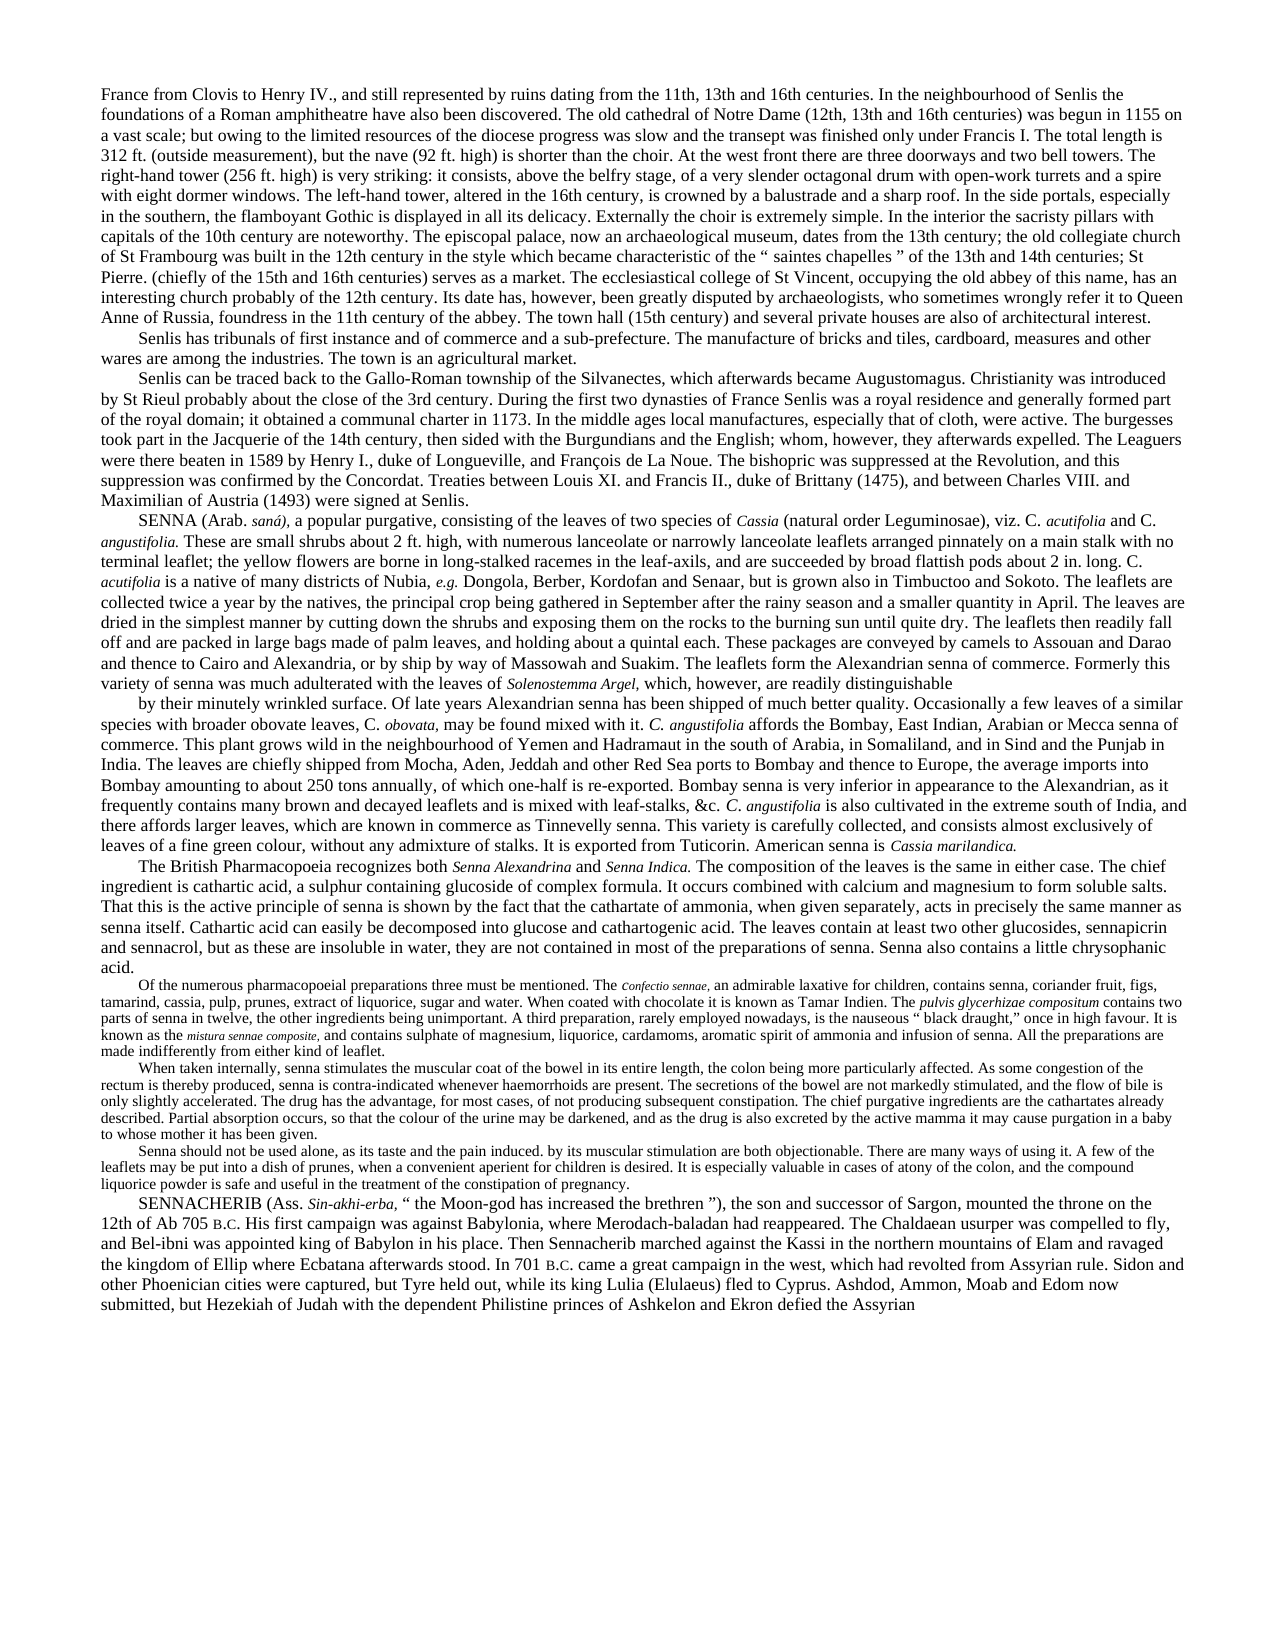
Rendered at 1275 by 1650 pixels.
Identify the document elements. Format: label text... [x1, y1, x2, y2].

text Senna should not be used alone, as its taste and the pain induced. by its muscular stimulation are both objectionable. There are many ways of using it. A few of the leaflets may be put into a dish of prunes, when a convenient aperient for children is desired. It is especially valuable in cases of atony of the colon, and the compound liquorice powder is safe and useful in the treatment of the constipation of pregnancy. [101, 1143, 1188, 1192]
text Senlis can be traced back to the Gallo-Roman township of the Silvanectes, which afterwards became Augustomagus. Christianity was introduced by St Rieul probably about the close of the 3rd century. During the first two dynasties of France Senlis was a royal residence and generally formed part of the royal domain; it obtained a communal charter in 1173. In the middle ages local manufactures, especially that of cloth, were active. The burgesses took part in the Jacquerie of the 14th century, then sided with the Burgundians and the English; whom, however, they afterwards expelled. The Leaguers were there beaten in 1589 by Henry I., duke of Longueville, and François de La Noue. The bishopric was suppressed at the Revolution, and this suppression was confirmed by the Concordat. Treaties between Louis XI. and Francis II., duke of Brittany (1475), and between Charles VIII. and Maximilian of Austria (1493) were signed at Senlis. [101, 368, 1188, 510]
text France from Clovis to Henry IV., and still represented by ruins dating from the 11th, 13th and 16th centuries. In the neighbourhood of Senlis the foundations of a Roman amphitheatre have also been discovered. The old cathedral of Notre Dame (12th, 13th and 16th centuries) was begun in 1155 on a vast scale; but owing to the limited resources of the diocese progress was slow and the transept was finished only under Francis I. The total length is 312 ft. (outside measurement), but the nave (92 ft. high) is shorter than the choir. At the west front there are three doorways and two bell towers. The right-hand tower (256 ft. high) is very striking: it consists, above the belfry stage, of a very slender octagonal drum with open-work turrets and a spire with eight dormer windows. The left-hand tower, altered in the 16th century, is crowned by a balustrade and a sharp roof. In the side portals, especially in the southern, the flamboyant Gothic is displayed in all its delicacy. Externally the choir is extremely simple. In the interior the sacristy pillars with capitals of the 10th century are noteworthy. The episcopal palace, now an archaeological museum, dates from the 13th century; the old collegiate church of St Frambourg was built in the 12th century in the style which became characteristic of the “ saintes chapelles ” of the 13th and 14th centuries; St Pierre. (chiefly of the 15th and 16th centuries) serves as a market. The ecclesiastical college of St Vincent, occupying the old abbey of this name, has an interesting church probably of the 12th century. Its date has, however, been greatly disputed by archaeologists, who sometimes wrongly refer it to Queen Anne of Russia, foundress in the 11th century of the abbey. The town hall (15th century) and several private houses are also of architectural interest. [101, 84, 1188, 327]
text by their minutely wrinkled surface. Of late years Alexandrian senna has been shipped of much better quality. Occasionally a few leaves of a similar species with broader obovate leaves, C. obovata, may be found mixed with it. C. angustifolia affords the Bombay, East Indian, Arabian or Mecca senna of commerce. This plant grows wild in the neighbourhood of Yemen and Hadramaut in the south of Arabia, in Somaliland, and in Sind and the Punjab in India. The leaves are chiefly shipped from Mocha, Aden, Jeddah and other Red Sea ports to Bombay and thence to Europe, the average imports into Bombay amounting to about 250 tons annually, of which one-half is re-exported. Bombay senna is very inferior in appearance to the Alexandrian, as it frequently contains many brown and decayed leaflets and is mixed with leaf-stalks, &c. C. angustifolia is also cultivated in the extreme south of India, and there affords larger leaves, which are known in commerce as Tinnevelly senna. This variety is carefully collected, and consists almost exclusively of leaves of a fine green colour, without any admixture of stalks. It is exported from Tuticorin. American senna is Cassia marilandica. [101, 693, 1188, 856]
text Of the numerous pharmacopoeial preparations three must be mentioned. The confectio sennae, an admirable laxative for children, contains senna, coriander fruit, figs, tamarind, cassia, pulp, prunes, extract of liquorice, sugar and water. When coated with chocolate it is known as Tamar Indien. The pulvis glycerhizae compositum contains two parts of senna in twelve, the other ingredients being unimportant. A third preparation, rarely employed nowadays, is the nauseous “ black draught,” once in high favour. It is known as the mistura sennae composite, and contains sulphate of magnesium, liquorice, cardamoms, aromatic spirit of ammonia and infusion of senna. All the preparations are made indifferently from either kind of leaflet. [101, 977, 1188, 1060]
text Senlis has tribunals of first instance and of commerce and a sub-prefecture. The manufacture of bricks and tiles, cardboard, measures and other wares are among the industries. The town is an agricultural market. [101, 327, 1188, 368]
text When taken internally, senna stimulates the muscular coat of the bowel in its entire length, the colon being more particularly affected. As some congestion of the rectum is thereby produced, senna is contra-indicated whenever haemorrhoids are present. The secretions of the bowel are not markedly stimulated, and the flow of bile is only slightly accelerated. The drug has the advantage, for most cases, of not producing subsequent constipation. The chief purgative ingredients are the cathartates already described. Partial absorption occurs, so that the colour of the urine may be darkened, and as the drug is also excreted by the active mamma it may cause purgation in a baby to whose mother it has been given. [101, 1060, 1188, 1143]
text SENNA (Arab. saná), a popular purgative, consisting of the leaves of two species of Cassia (natural order Leguminosae), viz. C. acutifolia and C. angustifolia. These are small shrubs about 2 ft. high, with numerous lanceolate or narrowly lanceolate leaflets arranged pinnately on a main stalk with no terminal leaflet; the yellow flowers are borne in long-stalked racemes in the leaf-axils, and are succeeded by broad flattish pods about 2 in. long. C. acutifolia is a native of many districts of Nubia, e.g. Dongola, Berber, Kordofan and Senaar, but is grown also in Timbuctoo and Sokoto. The leaflets are collected twice a year by the natives, the principal crop being gathered in September after the rainy season and a smaller quantity in April. The leaves are dried in the simplest manner by cutting down the shrubs and exposing them on the rocks to the burning sun until quite dry. The leaflets then readily fall off and are packed in large bags made of palm leaves, and holding about a quintal each. These packages are conveyed by camels to Assouan and Darao and thence to Cairo and Alexandria, or by ship by way of Massowah and Suakim. The leaflets form the Alexandrian senna of commerce. Formerly this variety of senna was much adulterated with the leaves of Solenostemma Argel, which, however, are readily distinguishable [101, 510, 1188, 693]
text SENNACHERIB (Ass. Sin-akhi-erba, “ the Moon-god has increased the brethren ”), the son and successor of Sargon, mounted the throne on the 12th of Ab 705 b.c. His first campaign was against Babylonia, where Merodach-baladan had reappeared. The Chaldaean usurper was compelled to fly, and Bel-ibni was appointed king of Babylon in his place. Then Sennacherib marched against the Kassi in the northern mountains of Elam and ravaged the kingdom of Ellip where Ecbatana afterwards stood. In 701 b.c. came a great campaign in the west, which had revolted from Assyrian rule. Sidon and other Phoenician cities were captured, but Tyre held out, while its king Lulia (Elulaeus) fled to Cyprus. Ashdod, Ammon, Moab and Edom now submitted, but Hezekiah of Judah with the dependent Philistine princes of Ashkelon and Ekron defied the Assyrian [101, 1192, 1188, 1314]
text The British Pharmacopoeia recognizes both Senna Alexandrina and Senna Indica. The composition of the leaves is the same in either case. The chief ingredient is cathartic acid, a sulphur containing glucoside of complex formula. It occurs combined with calcium and magnesium to form soluble salts. That this is the active principle of senna is shown by the fact that the cathartate of ammonia, when given separately, acts in precisely the same manner as senna itself. Cathartic acid can easily be decomposed into glucose and cathartogenic acid. The leaves contain at least two other glucosides, sennapicrin and sennacrol, but as these are insoluble in water, they are not contained in most of the preparations of senna. Senna also contains a little chrysophanic acid. [101, 856, 1188, 977]
